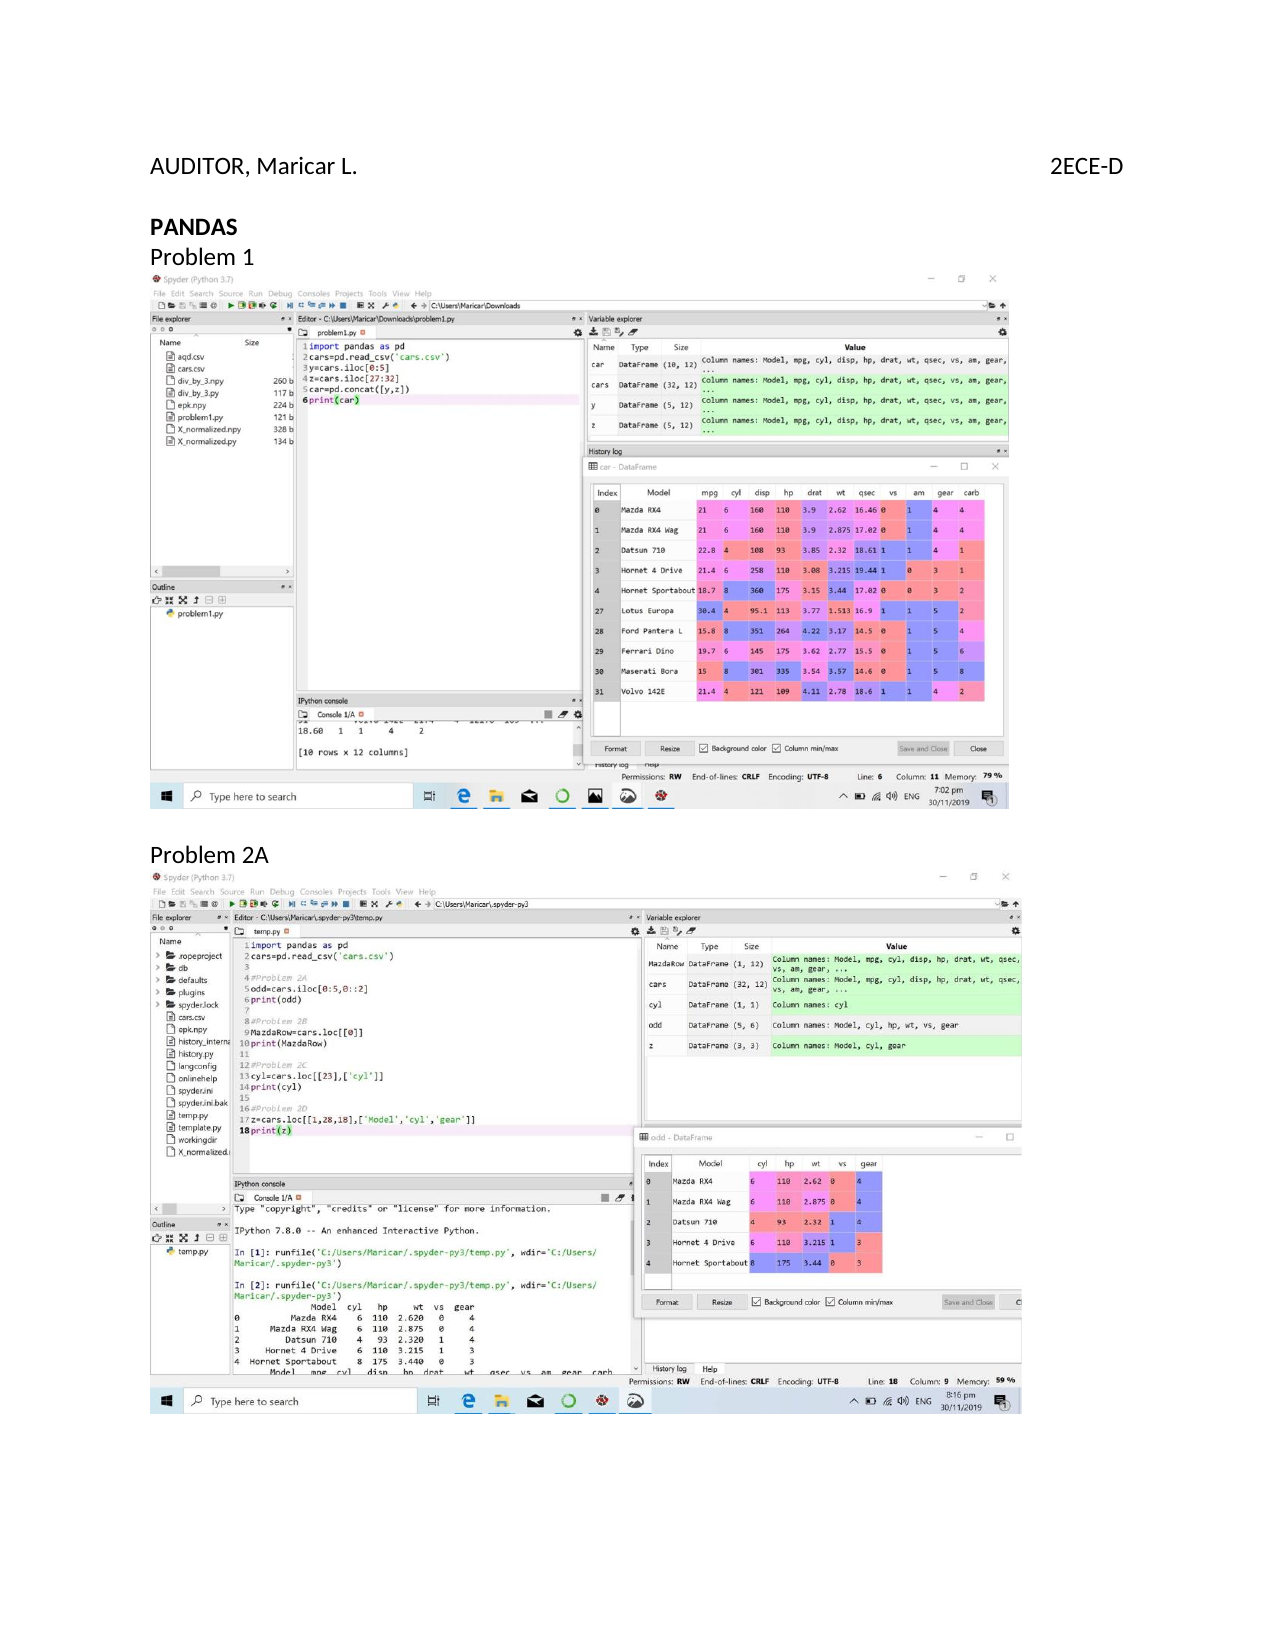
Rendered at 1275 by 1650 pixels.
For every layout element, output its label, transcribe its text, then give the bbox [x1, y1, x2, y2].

picture [150, 272, 1009, 809]
text Problem 2A [150, 839, 1125, 869]
picture [150, 869, 1022, 1414]
text Problem 1 [150, 242, 1125, 272]
text AUDITOR, Maricar L. 2ECE-D [150, 150, 1125, 181]
text PANDAS [150, 211, 1125, 242]
